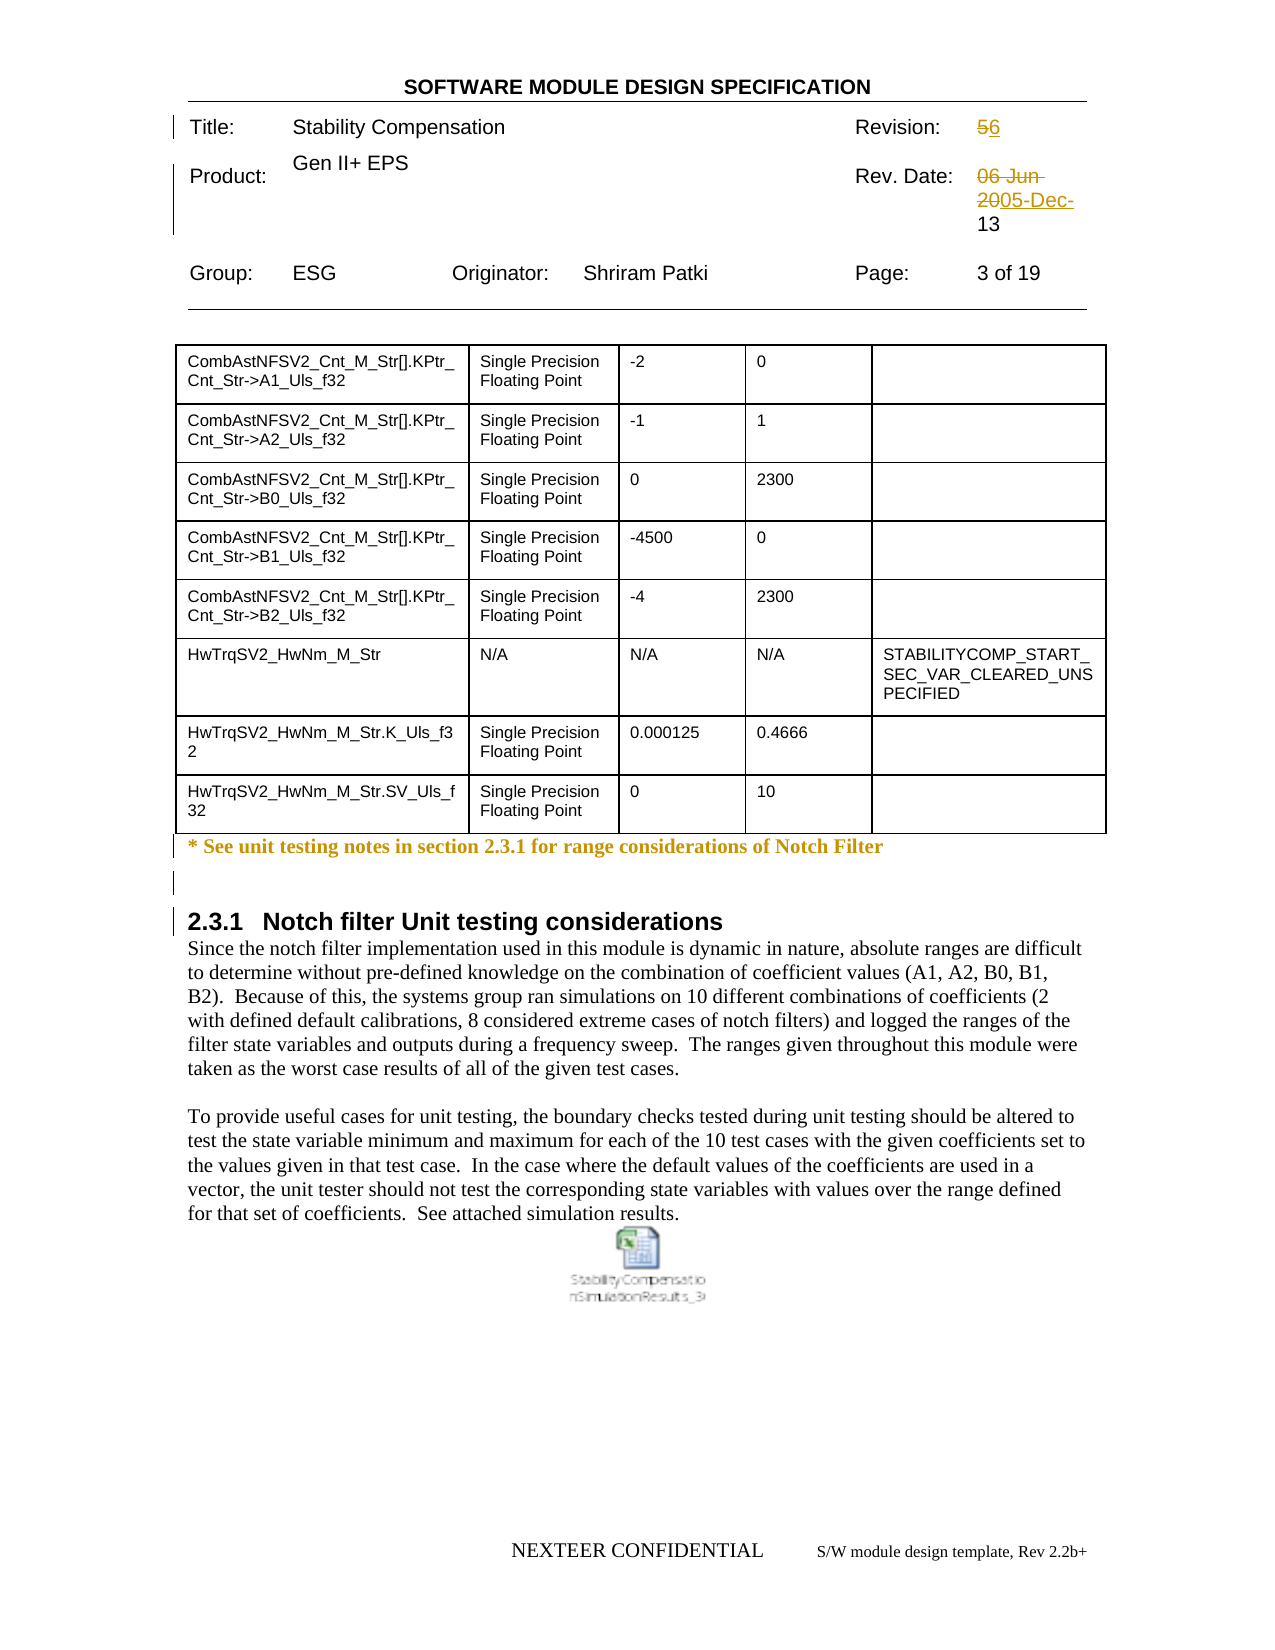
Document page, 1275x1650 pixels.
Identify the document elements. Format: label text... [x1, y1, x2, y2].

table_cell N/A [620, 639, 745, 715]
table_cell CombAstNFSV2_Cnt_M_Str[].KPtr_Cnt_Str->A1_Uls_f32 [177, 346, 468, 403]
table_cell 1 [746, 405, 871, 461]
table_cell -4500 [620, 522, 745, 579]
table_cell 0 [746, 346, 871, 403]
table_cell HwTrqSV2_HwNm_M_Str [177, 639, 468, 715]
table_cell [873, 776, 1105, 832]
table_cell [873, 463, 1105, 520]
table_cell 2300 [746, 580, 871, 637]
table_cell 0 [620, 463, 745, 520]
table_cell [873, 346, 1105, 403]
table_cell 2300 [746, 463, 871, 520]
table_cell N/A [746, 639, 871, 715]
table_cell 0 [746, 522, 871, 579]
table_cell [470, 346, 618, 403]
table_cell N/A [470, 639, 618, 715]
table_cell HwTrqSV2_HwNm_M_Str.K_Uls_f32 [177, 717, 468, 774]
table_cell 10 [746, 776, 871, 832]
table_cell Single Precision Floating Point [470, 776, 618, 832]
table_cell Single Precision Floating Point [470, 717, 618, 774]
subtitle Notch filter Unit testing considerations [187, 907, 1087, 936]
table_cell Single Precision Floating Point [470, 522, 618, 579]
table_cell [873, 717, 1105, 774]
table_cell STABILITYCOMP_START_SEC_VAR_CLEARED_UNSPECIFIED [873, 639, 1105, 715]
table_cell CombAstNFSV2_Cnt_M_Str[].KPtr_Cnt_Str->B0_Uls_f32 [177, 463, 468, 520]
table_cell [873, 522, 1105, 579]
text * See unit testing notes in section 2.3.1 for range considerations of Notch Filter [187, 834, 1087, 858]
table_cell CombAstNFSV2_Cnt_M_Str[].KPtr_Cnt_Str->B1_Uls_f32 [177, 522, 468, 579]
table_cell CombAstNFSV2_Cnt_M_Str[].KPtr_Cnt_Str->A2_Uls_f32 [177, 405, 468, 461]
table_cell -4 [620, 580, 745, 637]
table_cell CombAstNFSV2_Cnt_M_Str[].KPtr_Cnt_Str->B2_Uls_f32 [177, 580, 468, 637]
table_cell Single Precision Floating Point [470, 405, 618, 461]
table_cell -1 [620, 405, 745, 461]
table_cell Single Precision Floating Point [470, 463, 618, 520]
table_cell [873, 405, 1105, 461]
table_cell [873, 580, 1105, 637]
table_cell HwTrqSV2_HwNm_M_Str.SV_Uls_f32 [177, 776, 468, 832]
table_cell 0 [620, 776, 745, 832]
table_cell Single Precision Floating Point [470, 580, 618, 637]
text Since the notch filter implementation used in this module is dynamic in nature, absolute ranges are difficult to determine without pre-defined knowledge on the combination of coefficient values (A1, A2, B0, B1, B2). Because of this, the systems group ran simulations on 10 different combinations of coefficients (2 with defined default calibrations, 8 considered extreme cases of notch filters) and logged the ranges of the filter state variables and outputs during a frequency sweep. The ranges given throughout this module were taken as the worst case results of all of the given test cases. [187, 936, 1087, 1080]
table_cell 0.4666 [746, 717, 871, 774]
table_cell -2 [620, 346, 745, 403]
text To provide useful cases for unit testing, the boundary checks tested during unit testing should be altered to test the state variable minimum and maximum for each of the 10 test cases with the given coefficients set to the values given in that test case. In the case where the default values of the coefficients are used in a vector, the unit tester should not test the corresponding state variables with values over the range defined for that set of coefficients. See attached simulation results. [187, 1104, 1087, 1225]
table_cell 0.000125 [620, 717, 745, 774]
